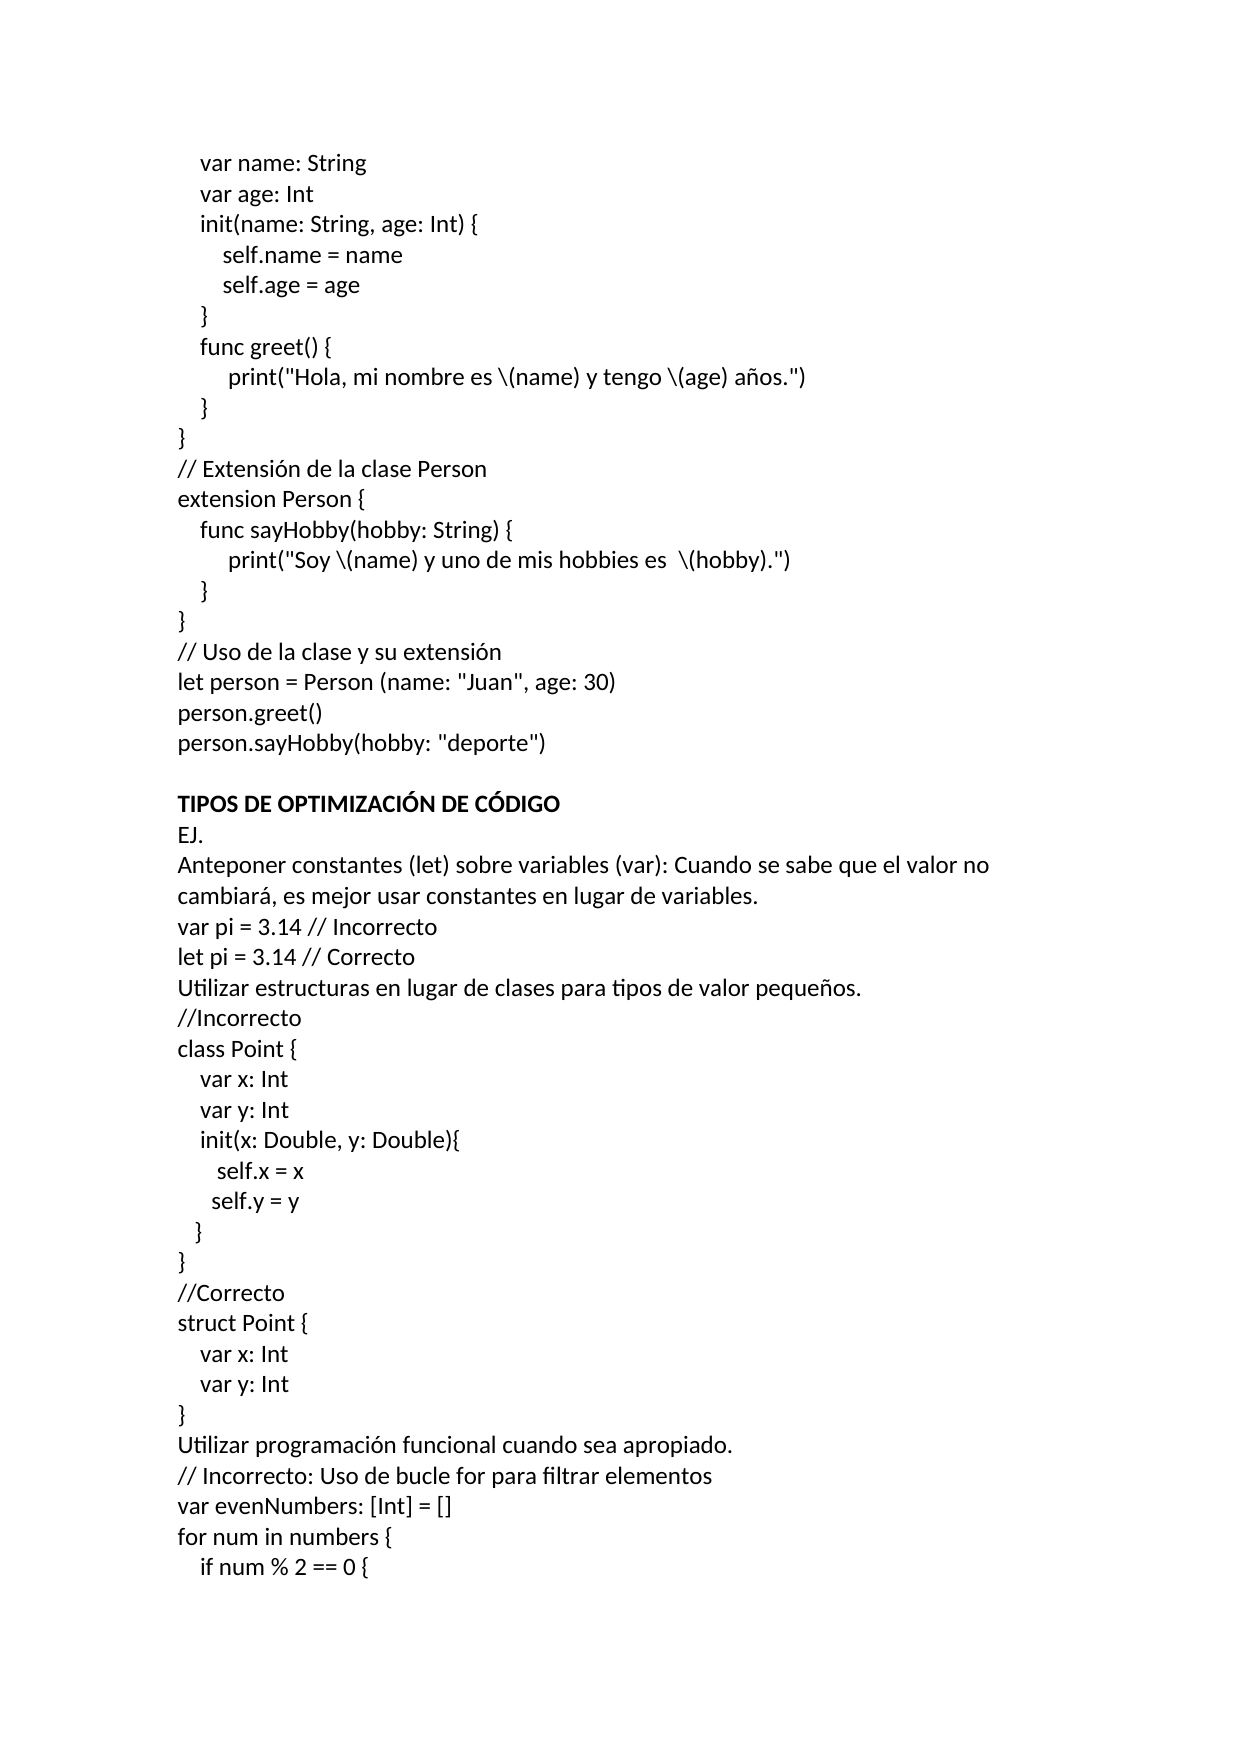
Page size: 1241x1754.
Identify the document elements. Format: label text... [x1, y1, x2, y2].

text self.x = x [177, 1155, 1063, 1185]
text class Point { [177, 1033, 1063, 1063]
text init(name: String, age: Int) { [177, 209, 1063, 239]
text var pi = 3.14 // Incorrecto [177, 911, 1063, 941]
text func sayHobby(hobby: String) { [177, 514, 1063, 544]
text } [177, 1216, 1063, 1246]
text } [177, 422, 1063, 453]
text let person = Person (name: "Juan", age: 30) [177, 666, 1063, 697]
text var x: Int [177, 1063, 1063, 1094]
text person.greet() [177, 697, 1063, 727]
text extension Person { [177, 483, 1063, 514]
text person.sayHobby(hobby: "deporte") [177, 727, 1063, 758]
text var evenNumbers: [Int] = [] [177, 1491, 1063, 1521]
text init(x: Double, y: Double){ [177, 1124, 1063, 1155]
text let pi = 3.14 // Correcto [177, 941, 1063, 972]
text var name: String [177, 148, 1063, 178]
text Utilizar programación funcional cuando sea apropiado. [177, 1429, 1063, 1460]
text } [177, 300, 1063, 331]
text var x: Int [177, 1338, 1063, 1368]
text } [177, 1246, 1063, 1277]
text var y: Int [177, 1094, 1063, 1124]
text // Uso de la clase y su extensión [177, 636, 1063, 666]
text TIPOS DE OPTIMIZACIÓN DE CÓDIGO [177, 788, 1063, 819]
text func greet() { [177, 331, 1063, 361]
text //Correcto [177, 1277, 1063, 1307]
text } [177, 1399, 1063, 1429]
text if num % 2 == 0 { [177, 1552, 1063, 1582]
text } [177, 392, 1063, 422]
text } [177, 575, 1063, 605]
text self.y = y [177, 1185, 1063, 1216]
text self.name = name [177, 239, 1063, 270]
text // Extensión de la clase Person [177, 453, 1063, 483]
text //Incorrecto [177, 1002, 1063, 1033]
text Anteponer constantes (let) sobre variables (var): Cuando se sabe que el valor no cambiará, es mejor usar constantes en lugar de variables. [177, 849, 1063, 911]
text EJ. [177, 819, 1063, 849]
text Utilizar estructuras en lugar de clases para tipos de valor pequeños. [177, 972, 1063, 1002]
text print("Hola, mi nombre es \(name) y tengo \(age) años.") [177, 361, 1063, 392]
text } [177, 605, 1063, 636]
text // Incorrecto: Uso de bucle for para filtrar elementos [177, 1460, 1063, 1491]
text var age: Int [177, 178, 1063, 209]
text var y: Int [177, 1368, 1063, 1399]
text self.age = age [177, 270, 1063, 300]
text print("Soy \(name) y uno de mis hobbies es \(hobby).") [177, 544, 1063, 575]
text for num in numbers { [177, 1521, 1063, 1552]
text struct Point { [177, 1307, 1063, 1338]
